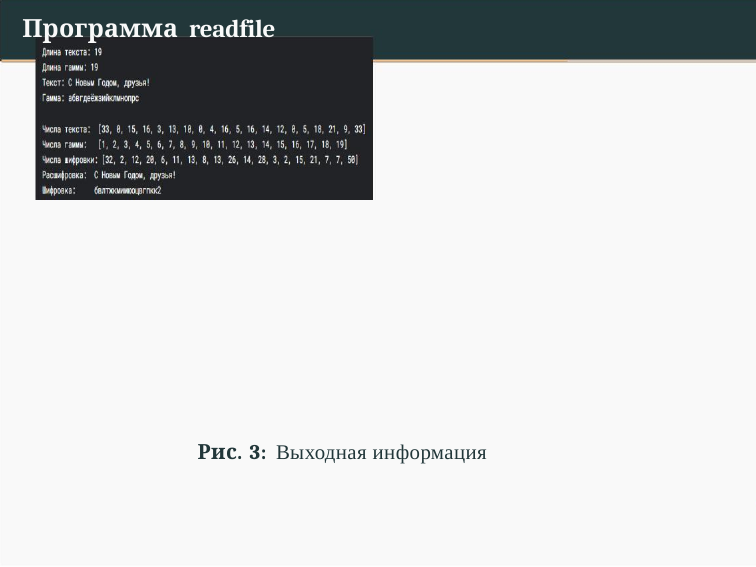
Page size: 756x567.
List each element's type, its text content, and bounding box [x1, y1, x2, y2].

text Рис. 3: Выходная информация [197, 440, 513, 464]
text Программа readfile [22, 14, 284, 43]
picture [0, 0, 756, 567]
